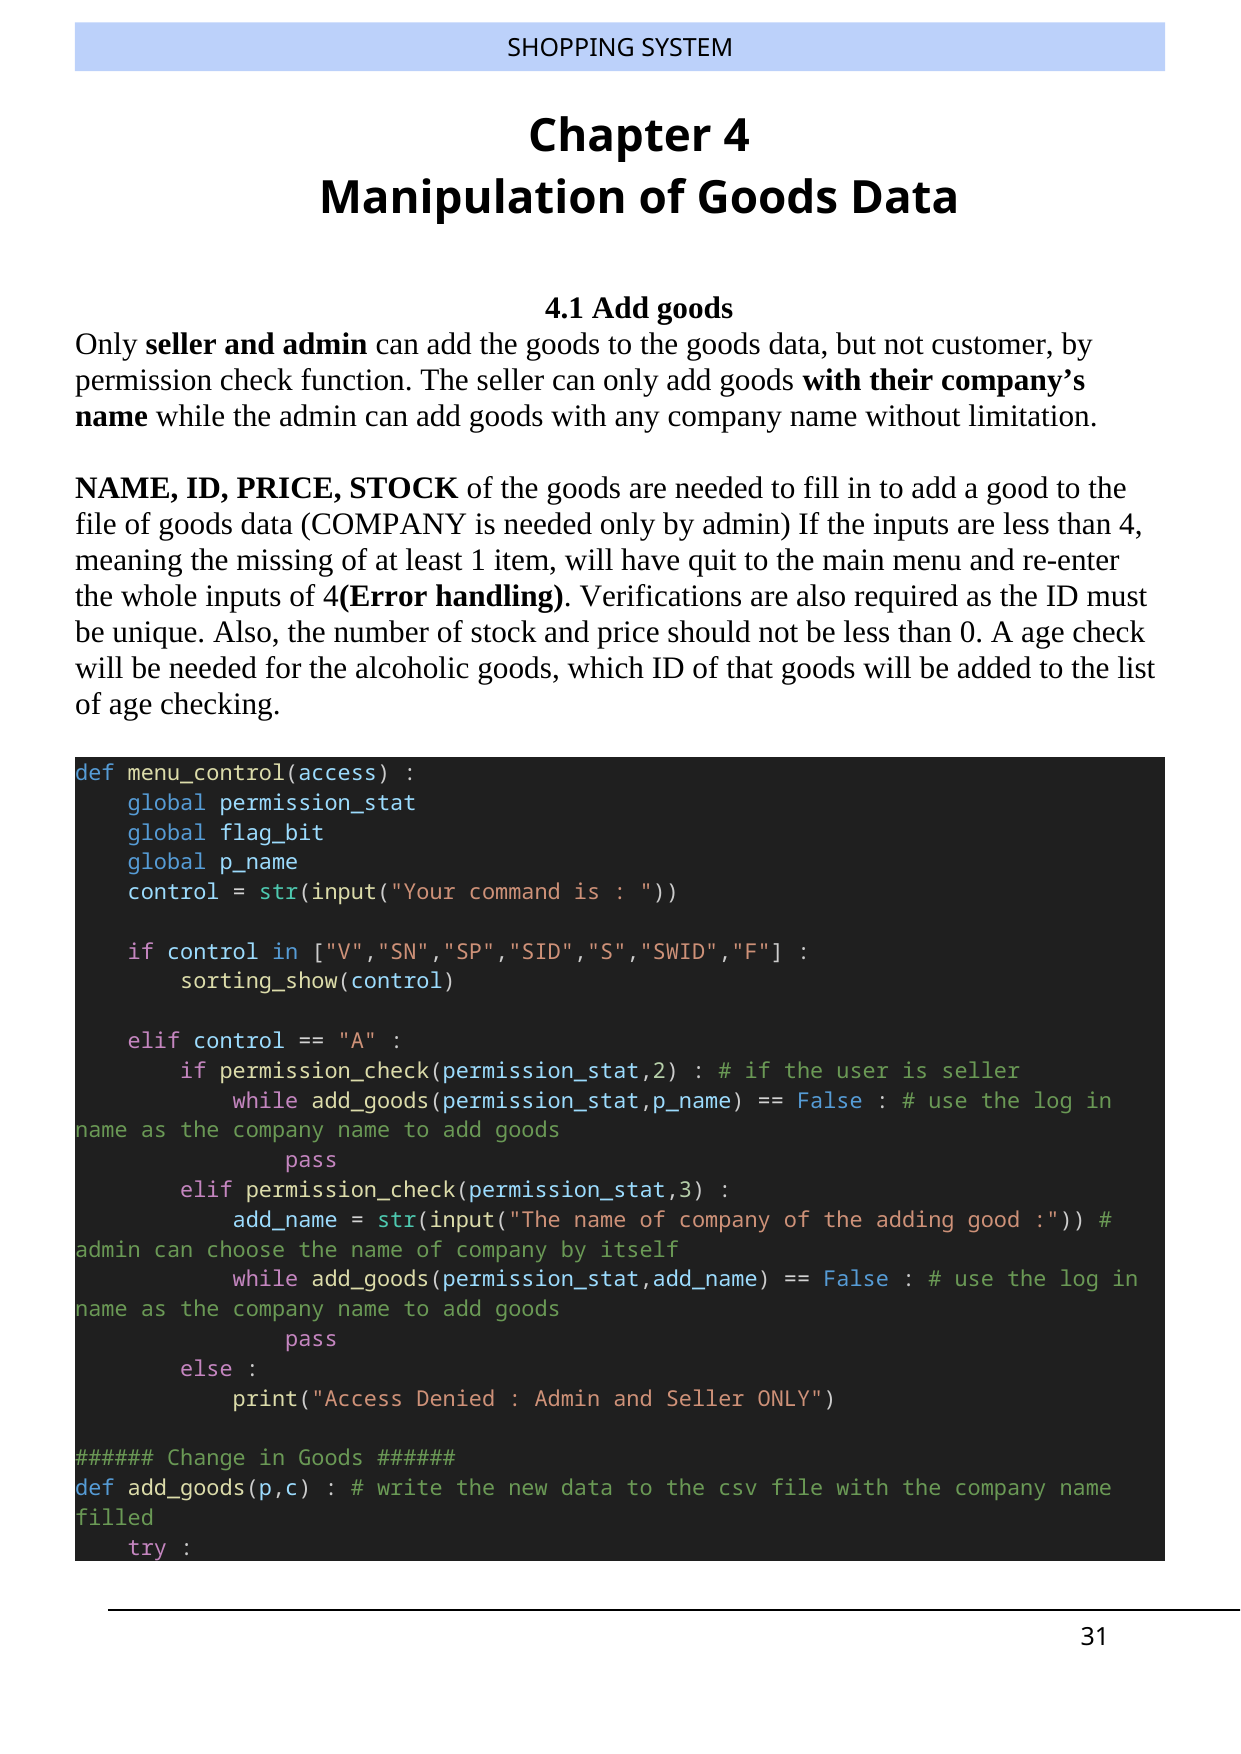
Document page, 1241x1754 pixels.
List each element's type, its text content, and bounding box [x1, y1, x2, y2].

list Chapter 4 [112, 102, 1165, 165]
text global permission_stat [75, 787, 1165, 816]
text while add_goods(permission_stat,p_name) == False : # use the log in name as the company name to add goods [75, 1084, 1165, 1144]
text ###### Change in Goods ###### [75, 1442, 1165, 1472]
text def menu_control(access) : [75, 757, 1165, 787]
text pass [75, 1144, 1165, 1174]
text if control in ["V","SN","SP","SID","S","SWID","F"] : [75, 936, 1165, 965]
text else : [75, 1353, 1165, 1382]
text sorting_show(control) [75, 965, 1165, 995]
text if permission_check(permission_stat,2) : # if the user is seller [75, 1055, 1165, 1084]
list 4.1 Add goods [112, 290, 1165, 326]
text control = str(input("Your command is : ")) [75, 876, 1165, 906]
text try : [75, 1531, 1165, 1561]
text add_name = str(input("The name of company of the adding good :")) # admin can choose the name of company by itself [75, 1204, 1165, 1263]
text elif control == "A" : [75, 1025, 1165, 1055]
text print("Access Denied : Admin and Seller ONLY") [75, 1382, 1165, 1412]
text global flag_bit [75, 816, 1165, 846]
text while add_goods(permission_stat,add_name) == False : # use the log in name as the company name to add goods [75, 1263, 1165, 1323]
text def add_goods(p,c) : # write the new data to the csv file with the company name filled [75, 1472, 1165, 1531]
list Manipulation of Goods Data [112, 165, 1165, 227]
text NAME, ID, PRICE, STOCK of the goods are needed to fill in to add a good to the file of goods data (COMPANY is needed only by admin) If the inputs are less than 4, meaning the missing of at least 1 item, will have quit to the main menu and re-enter the whole inputs of 4(Error handling). Verifications are also required as the ID must be unique. Also, the number of stock and price should not be less than 0. A age check will be needed for the alcoholic goods, which ID of that goods will be added to the list of age checking. [75, 469, 1165, 721]
text global p_name [75, 846, 1165, 876]
text Only seller and admin can add the goods to the goods data, but not customer, by permission check function. The seller can only add goods with their company’s name while the admin can add goods with any company name without limitation. [75, 326, 1165, 433]
text elif permission_check(permission_stat,3) : [75, 1174, 1165, 1204]
text pass [75, 1323, 1165, 1353]
